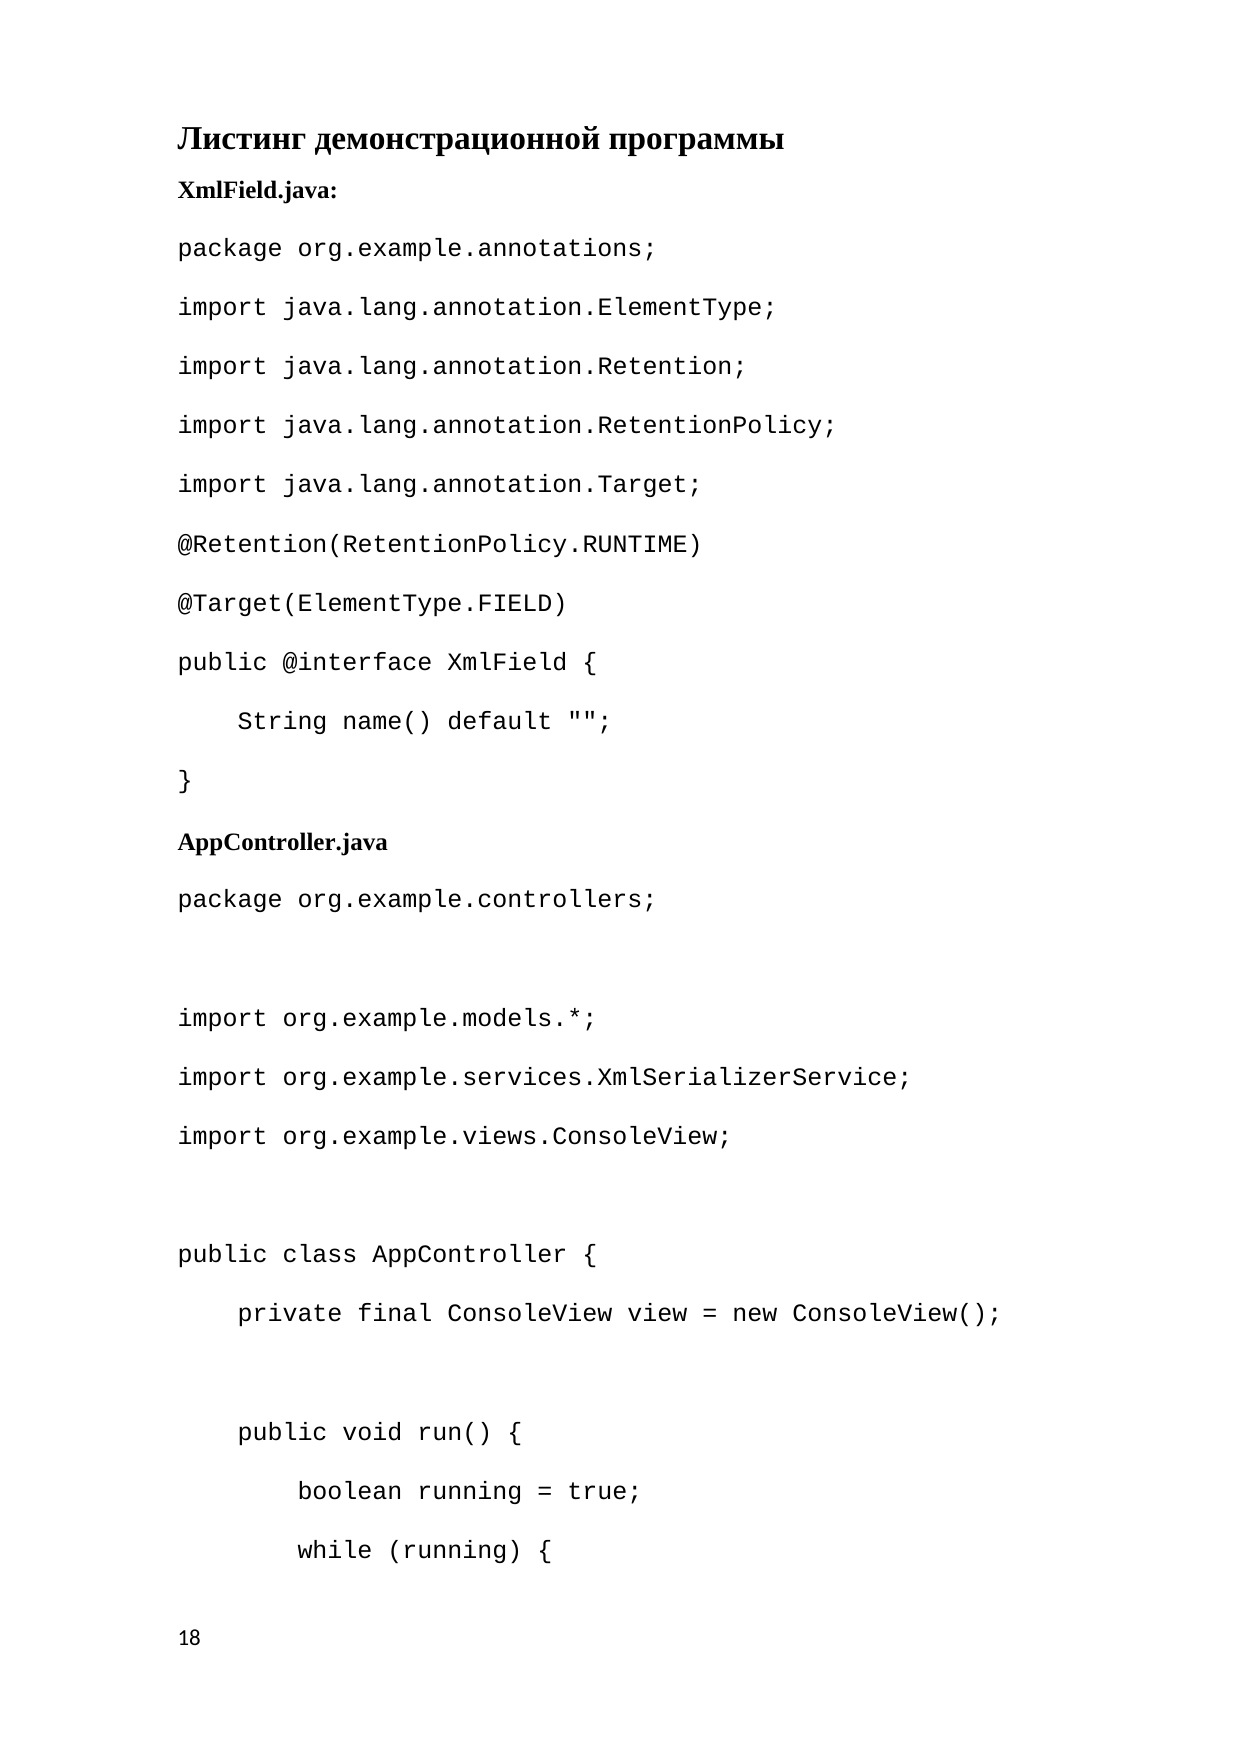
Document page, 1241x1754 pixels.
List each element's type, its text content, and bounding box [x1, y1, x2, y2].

text private final ConsoleView view = new ConsoleView(); [177, 1301, 1152, 1329]
text String name() default ""; [177, 709, 1152, 737]
text package org.example.annotations; [177, 235, 1152, 264]
subtitle Листинг демонстрационной программы [177, 118, 1152, 156]
text import java.lang.annotation.Retention; [177, 354, 1152, 382]
text public @interface XmlField { [177, 649, 1152, 678]
text import java.lang.annotation.Target; [177, 472, 1152, 500]
text boolean running = true; [177, 1478, 1152, 1507]
text while (running) { [177, 1538, 1152, 1566]
text public class AppController { [177, 1242, 1152, 1270]
text public void run() { [177, 1419, 1152, 1448]
text import org.example.services.XmlSerializerService; [177, 1064, 1152, 1093]
text @Retention(RetentionPolicy.RUNTIME) [177, 531, 1152, 559]
text XmlField.java: [177, 176, 1152, 204]
text @Target(ElementType.FIELD) [177, 590, 1152, 619]
text } [177, 768, 1152, 796]
text import java.lang.annotation.RetentionPolicy; [177, 413, 1152, 441]
text import java.lang.annotation.ElementType; [177, 294, 1152, 323]
text package org.example.controllers; [177, 887, 1152, 915]
text import org.example.views.ConsoleView; [177, 1123, 1152, 1152]
text import org.example.models.*; [177, 1005, 1152, 1033]
text AppController.java [177, 827, 1152, 856]
